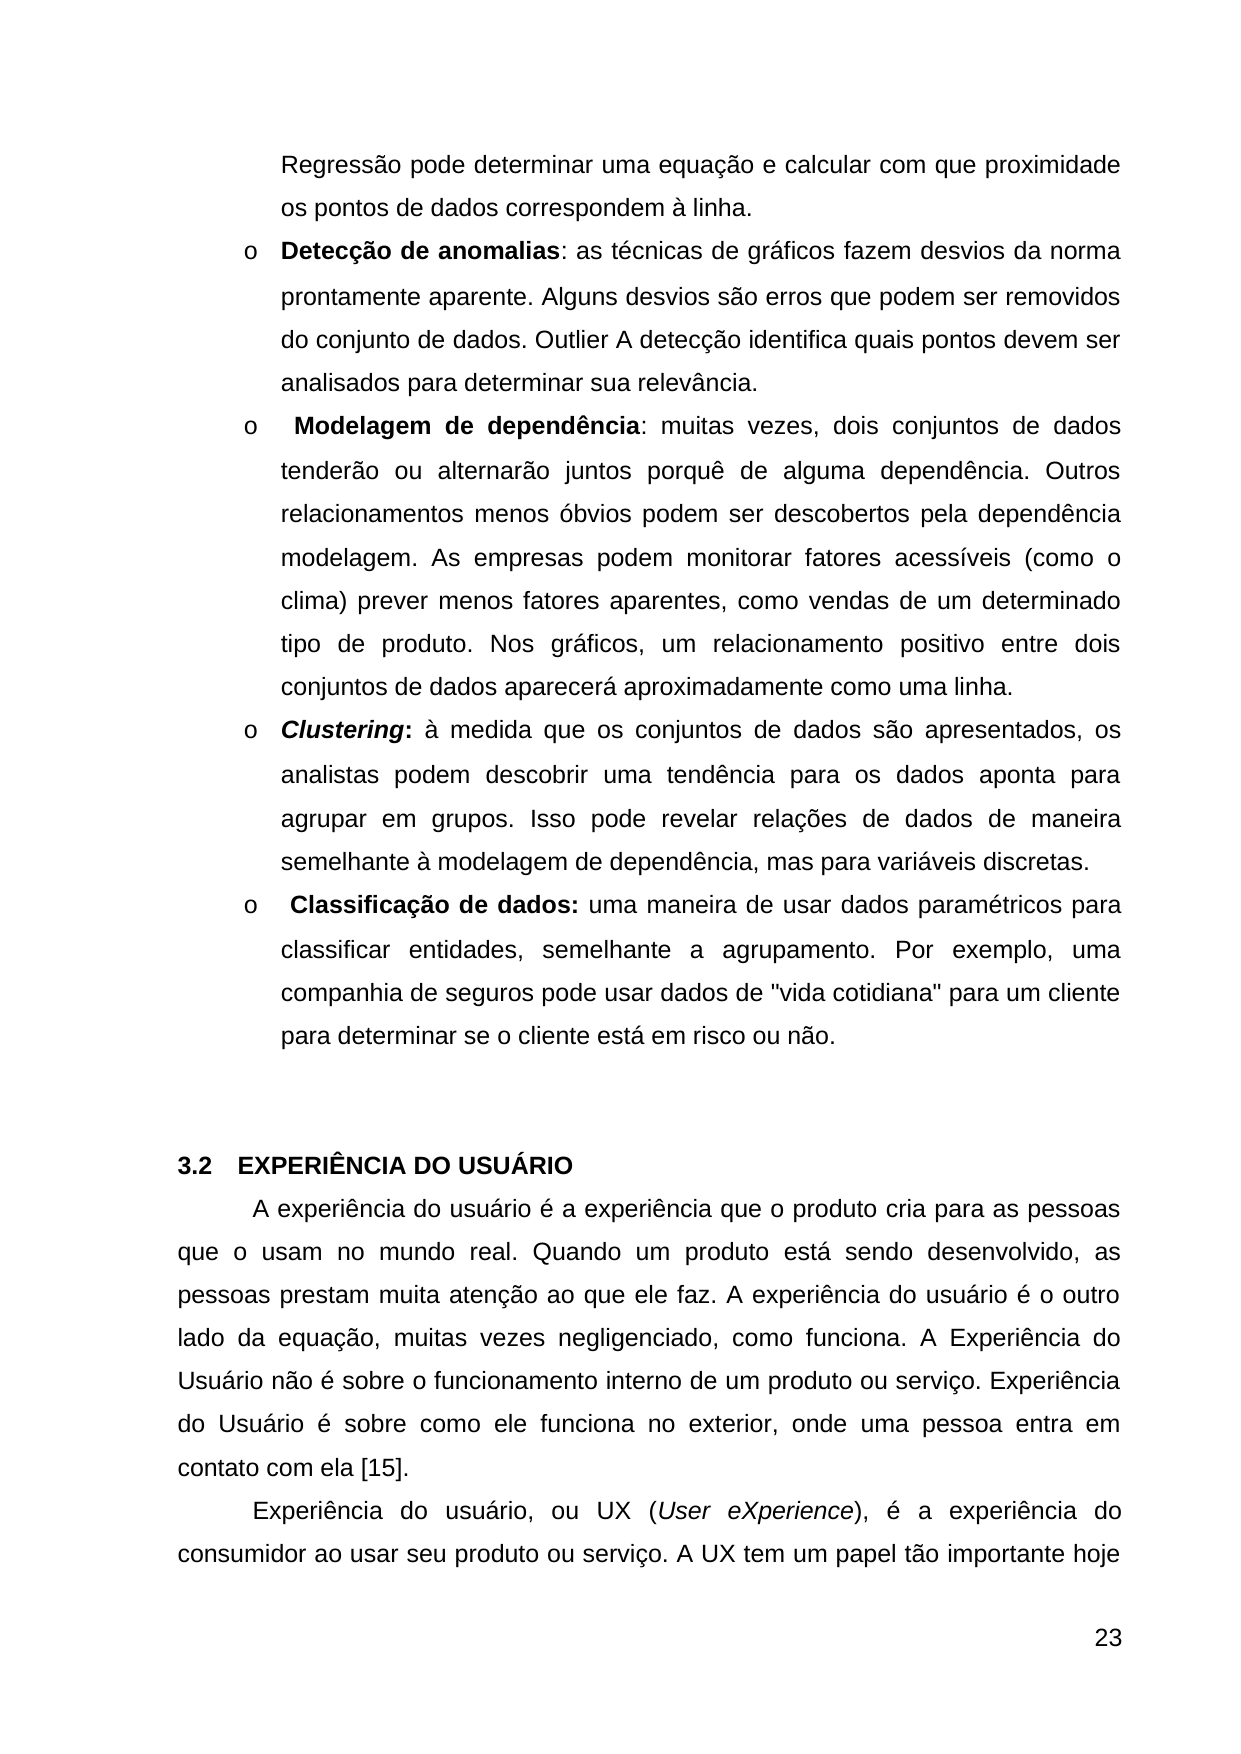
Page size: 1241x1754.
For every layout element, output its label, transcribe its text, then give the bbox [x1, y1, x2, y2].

list Detecção de anomalias: as técnicas de gráficos fazem desvios da norma prontamente aparente. Alguns desvios são erros que podem ser removidos do conjunto de dados. Outlier A detecção identifica quais pontos devem ser analisados ​​para determinar sua relevância. [243, 236, 1122, 397]
text A experiência do usuário é a experiência que o produto cria para as pessoas que o usam no mundo real. Quando um produto está sendo desenvolvido, as pessoas prestam muita atenção ao que ele faz. A experiência do usuário é o outro lado da equação, muitas vezes negligenciado, como funciona. A Experiência do Usuário não é sobre o funcionamento interno de um produto ou serviço. Experiência do Usuário é sobre como ele funciona no exterior, onde uma pessoa entra em contato com ela . [177, 1194, 1122, 1481]
list Clustering: à medida que os conjuntos de dados são apresentados, os analistas podem descobrir uma tendência para os dados aponta para agrupar em grupos. Isso pode revelar relações de dados de maneira semelhante à modelagem de dependência, mas para variáveis discretas. [243, 715, 1122, 875]
list Modelagem de dependência: muitas vezes, dois conjuntos de dados tenderão ou alternarão juntos porquê de alguma dependência. Outros relacionamentos menos óbvios podem ser descobertos pela dependência modelagem. As empresas podem monitorar fatores acessíveis (como o clima) prever menos fatores aparentes, como vendas de um determinado tipo de produto. Nos gráficos, um relacionamento positivo entre dois conjuntos de dados aparecerá aproximadamente como uma linha. [243, 411, 1122, 701]
subtitle EXPERIÊNCIA DO USUÁRIO [177, 1151, 1122, 1179]
list Classificação de dados: uma maneira de usar dados paramétricos para classificar entidades, semelhante a agrupamento. Por exemplo, uma companhia de seguros pode usar dados de "vida cotidiana" para um cliente para determinar se o cliente está em risco ou não. [243, 890, 1122, 1050]
